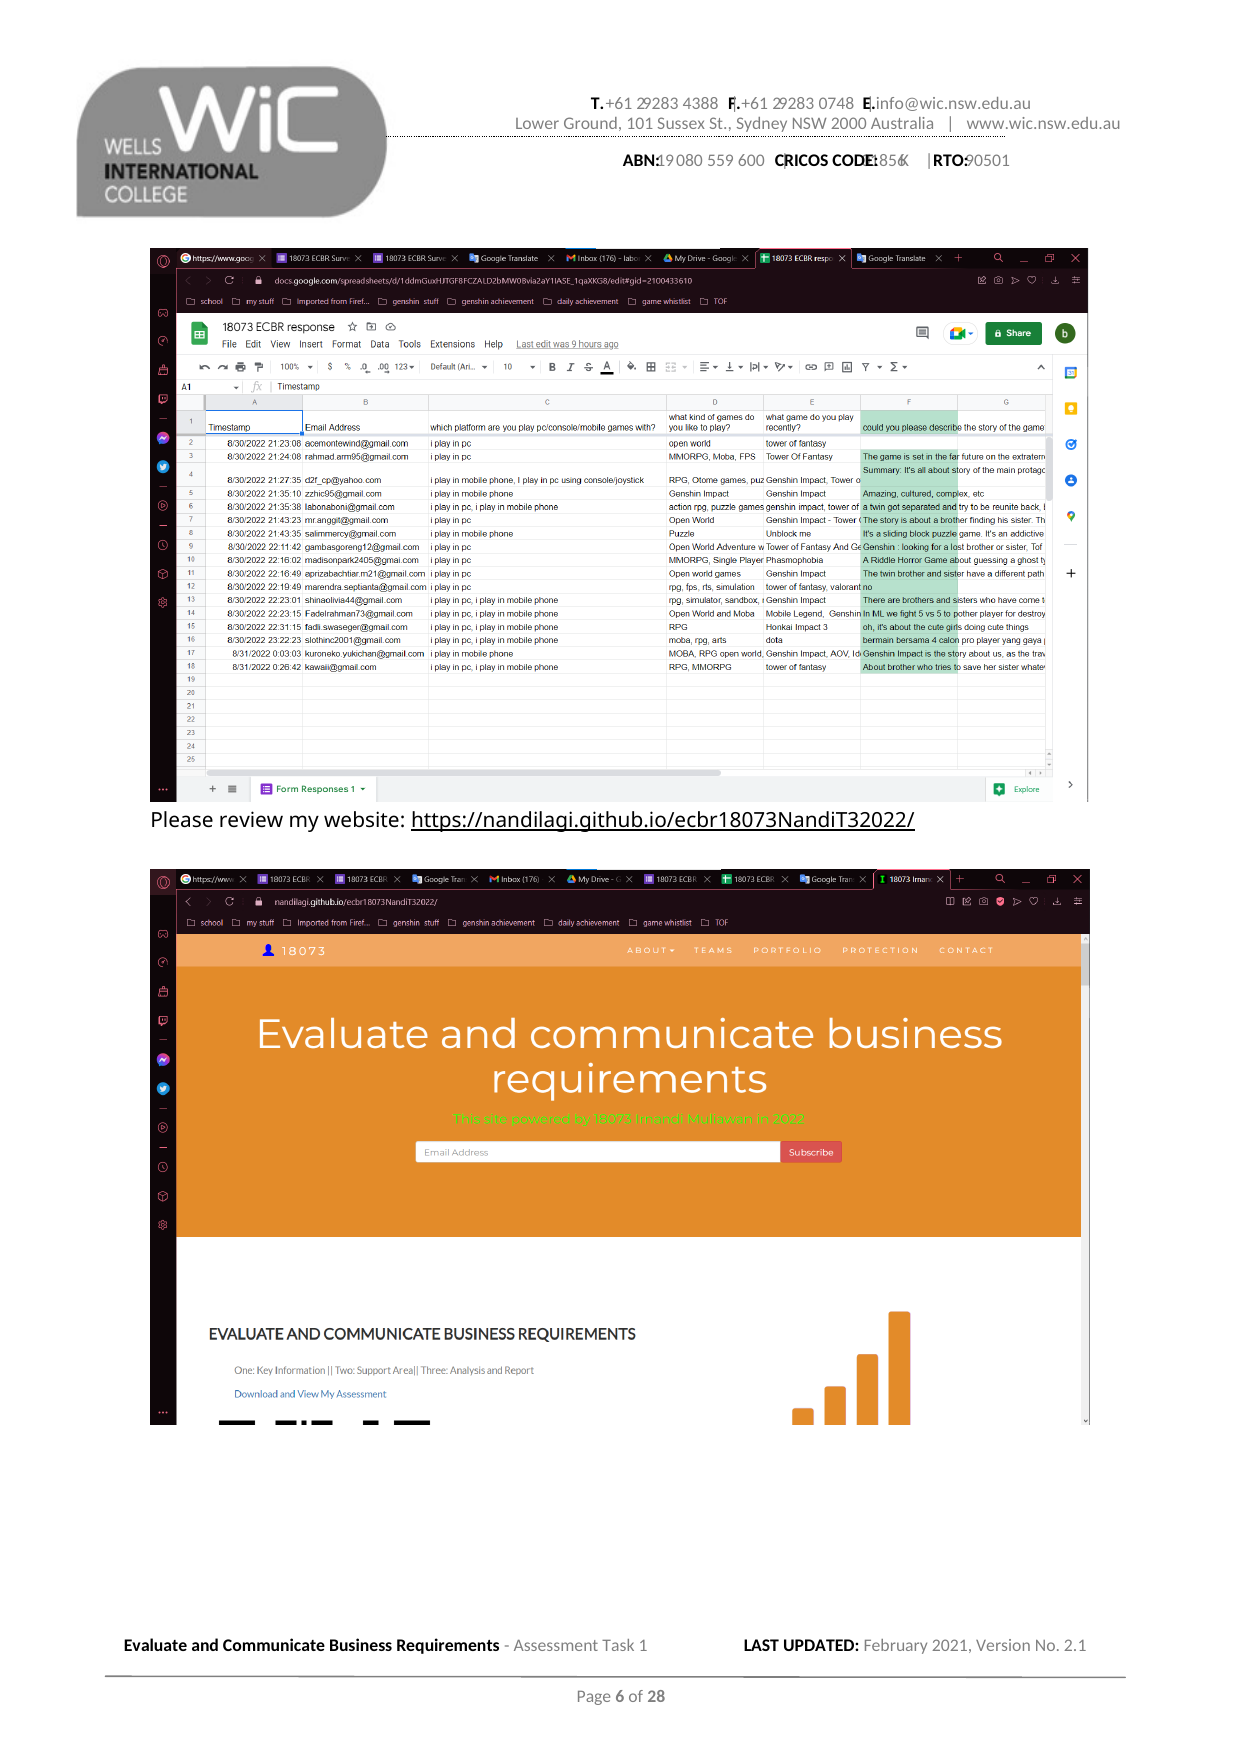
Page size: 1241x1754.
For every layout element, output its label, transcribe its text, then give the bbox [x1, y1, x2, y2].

picture [150, 869, 1090, 1425]
picture [150, 248, 1089, 802]
picture [76, 59, 399, 224]
text Please review my website: https://nandilagi.github.io/ecbr18073NandiT32022/ [150, 805, 1090, 834]
